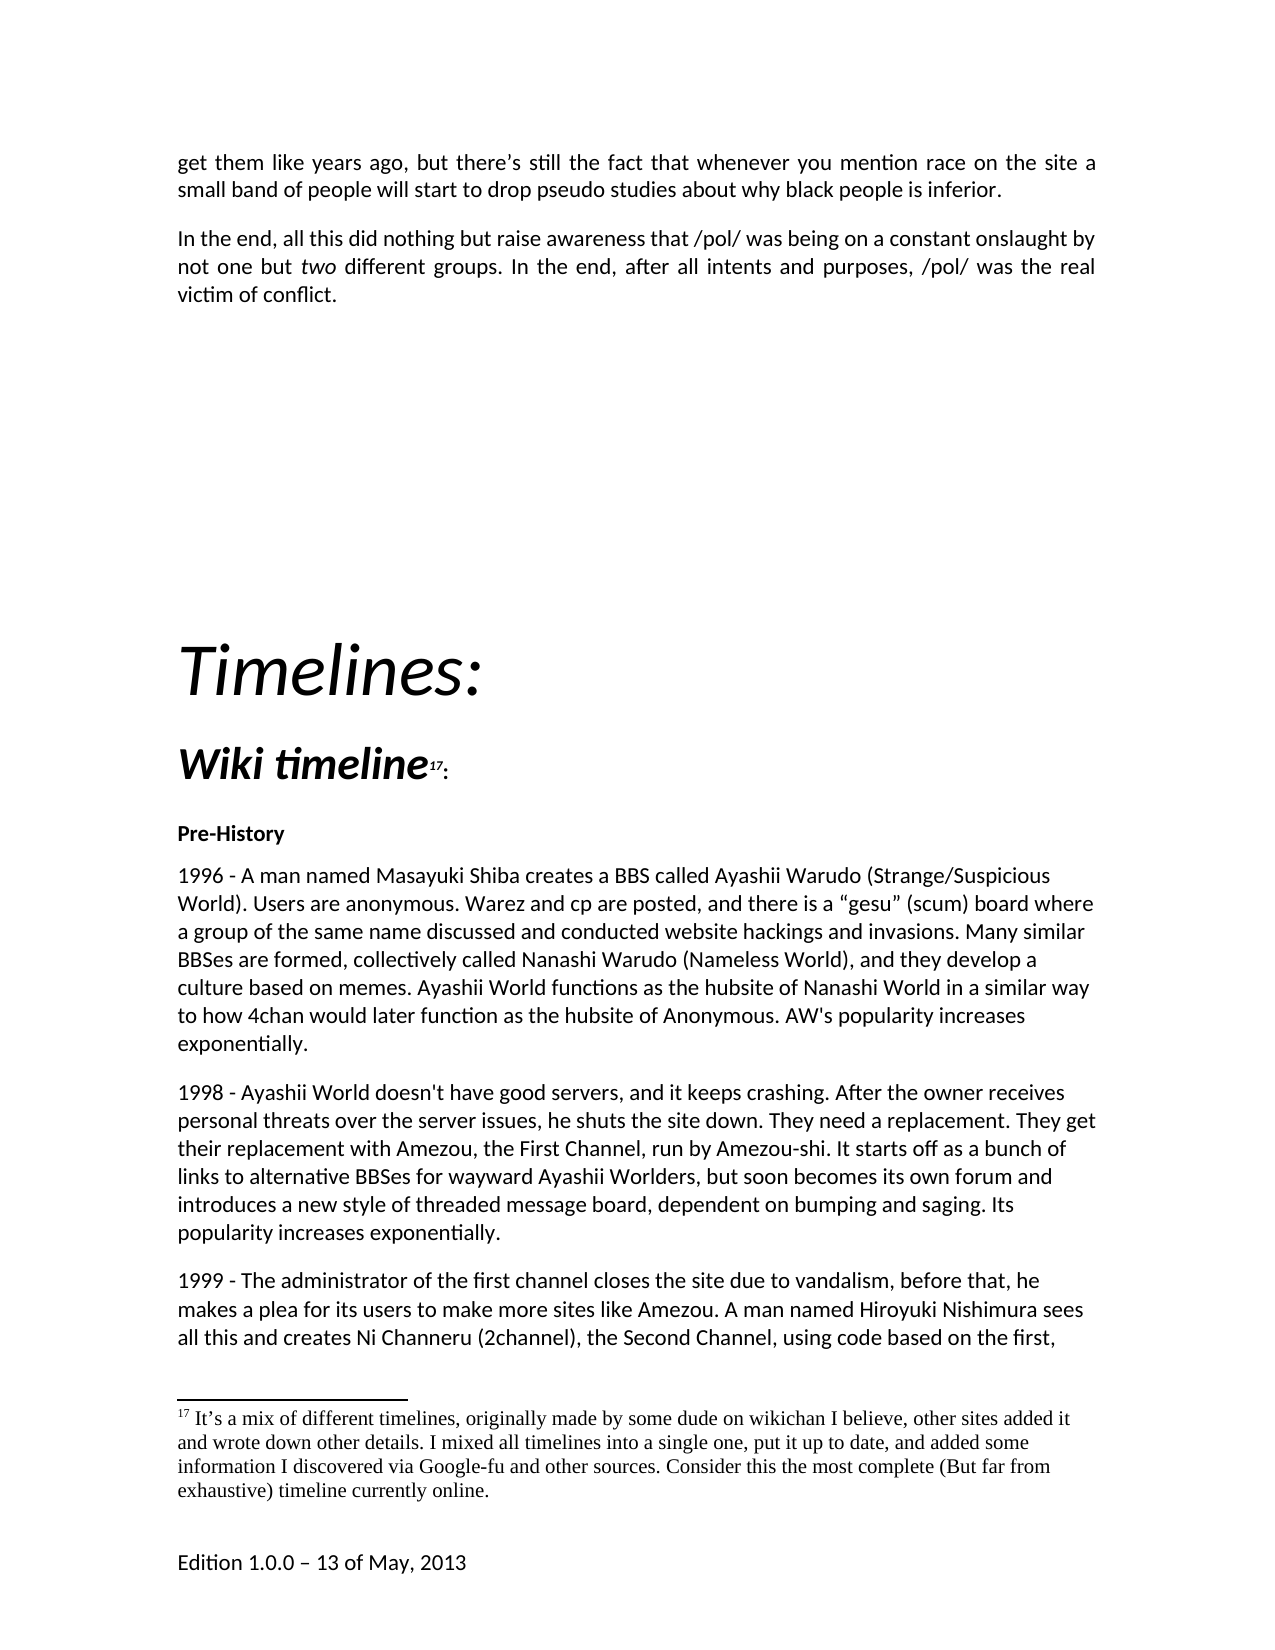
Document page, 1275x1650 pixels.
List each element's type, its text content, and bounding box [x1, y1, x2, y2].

text 1998 - Ayashii World doesn't have good servers, and it keeps crashing. After the owner receives personal threats over the server issues, he shuts the site down. They need a replacement. They get their replacement with Amezou, the First Channel, run by Amezou-shi. It starts off as a bunch of links to alternative BBSes for wayward Ayashii Worlders, but soon becomes its own forum and introduces a new style of threaded message board, dependent on bumping and saging. Its popularity increases exponentially. [177, 1078, 1098, 1246]
text 1996 - A man named Masayuki Shiba creates a BBS called Ayashii Warudo (Strange/Suspicious World). Users are anonymous. Warez and cp are posted, and there is a “gesu” (scum) board where a group of the same name discussed and conducted website hackings and invasions. Many similar BBSes are formed, collectively called Nanashi Warudo (Nameless World), and they develop a culture based on memes. Ayashii World functions as the hubsite of Nanashi World in a similar way to how 4chan would later function as the hubsite of Anonymous. AW's popularity increases exponentially. [177, 861, 1098, 1057]
text Timelines: [177, 622, 1098, 714]
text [177, 1267, 1098, 1351]
text Ironically, the JIDF/SRS (Or whoever it was) also contributed to solving the issue: Using a tactic to make the users of /q/ believe that /pol/ was a shithole (With his threads being derailed by stormfags all the time) He eventually compiled a multiple-posts-long essay detailing all the links and information regarding the possibility of a Stormfront awareness group, who dedicated themselves to spread their agenda via victimization of the white people, visiting 4chan to spam their ideals there. Their relation to 4chan is somewhat vague, arising from the fact that Stormfront’s pseudo-ideology is one of the most closed-minded and still believes 4chan is out to get them like years ago, but there’s still the fact that whenever you mention race on the site a small band of people will start to drop pseudo studies about why black people is inferior. [177, 148, 1098, 204]
text In the end, all this did nothing but raise awareness that /pol/ was being on a constant onslaught by not one but two different groups. In the end, after all intents and purposes, /pol/ was the real victim of conflict. [177, 224, 1098, 308]
subtitle Wiki timeline: [177, 735, 1098, 791]
subtitle Pre-History [177, 819, 1098, 847]
